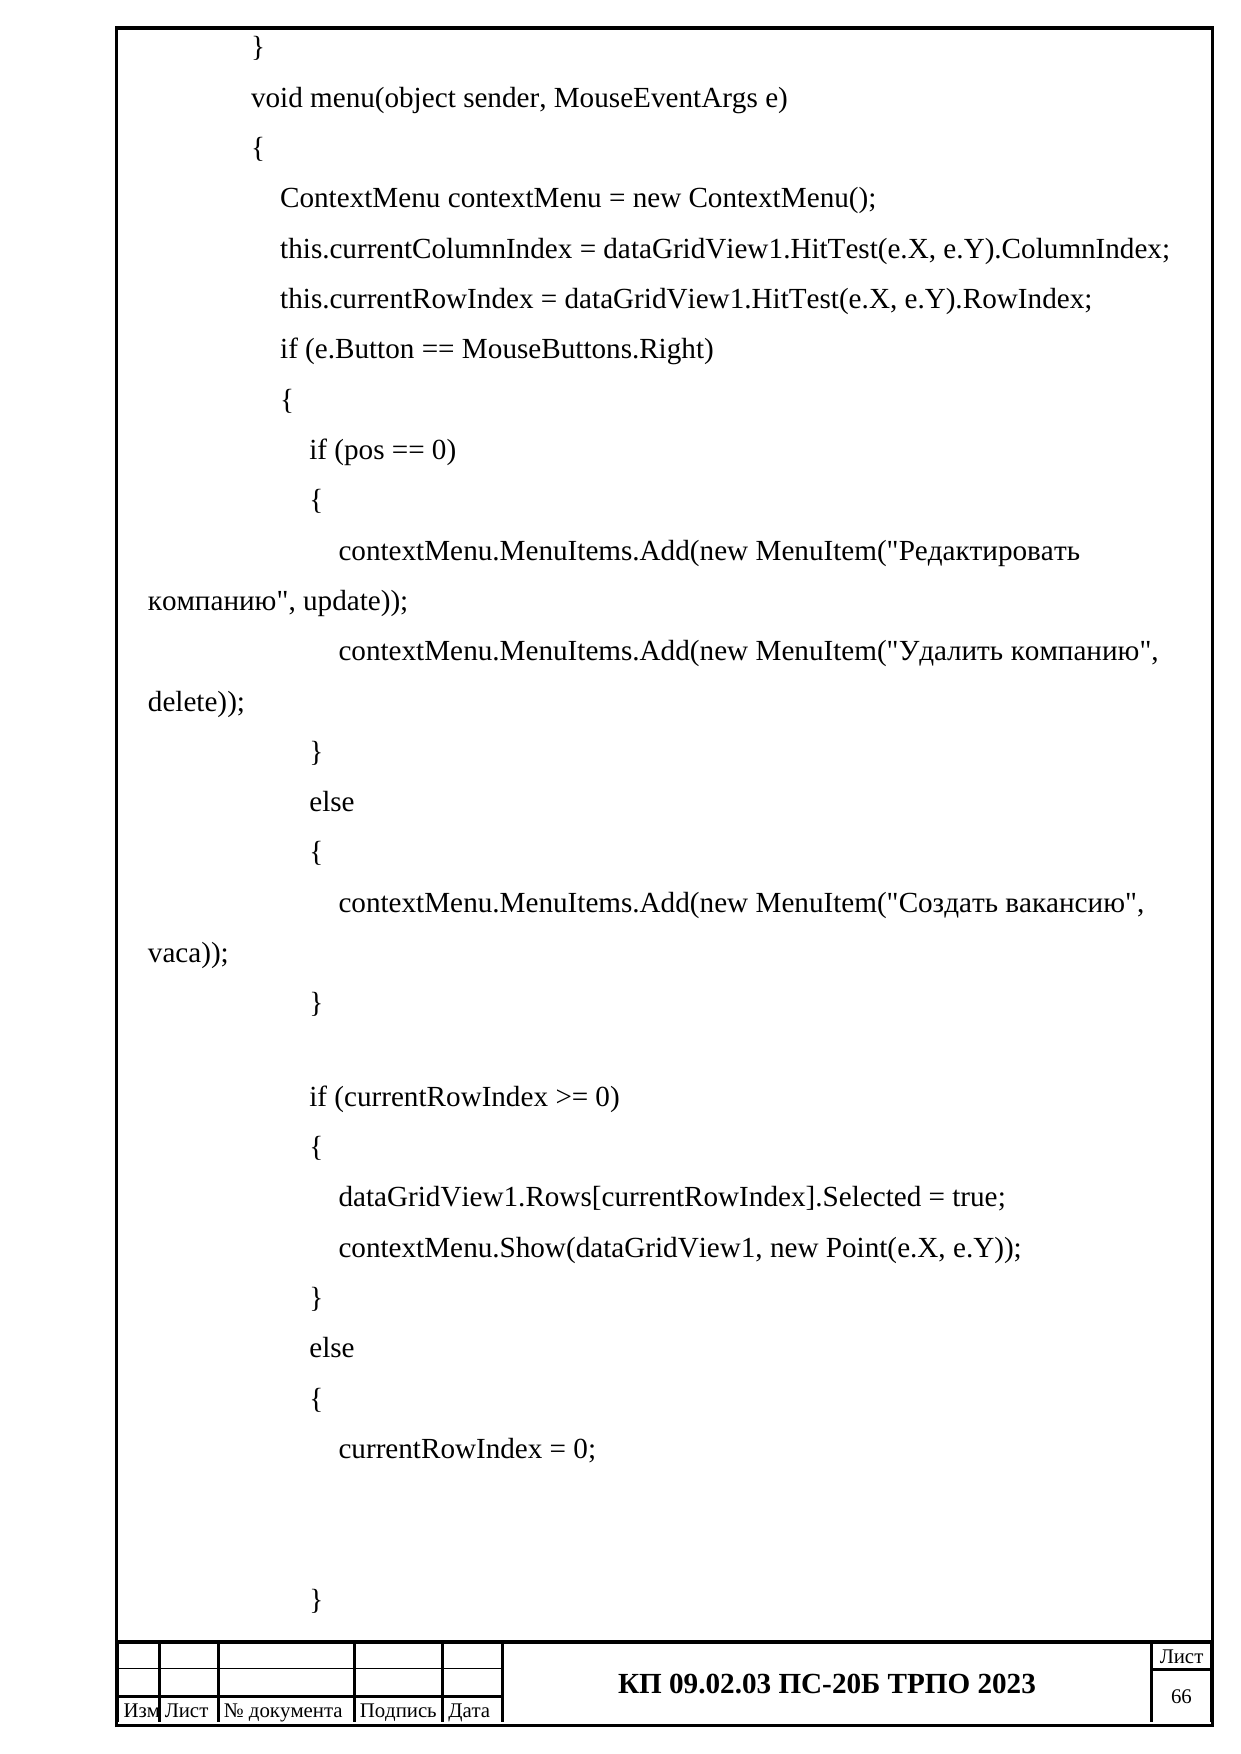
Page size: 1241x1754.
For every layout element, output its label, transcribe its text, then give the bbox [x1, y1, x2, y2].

text if (pos == 0) [148, 432, 1181, 466]
text contextMenu.MenuItems.Add(new MenuItem("Удалить компанию", delete)); [148, 633, 1181, 717]
text this.currentRowIndex = dataGridView1.HitTest(e.X, e.Y).RowIndex; [148, 281, 1181, 315]
text else [148, 1331, 1181, 1364]
text else [148, 784, 1181, 818]
text currentRowIndex = 0; [148, 1431, 1181, 1465]
text { [148, 834, 1181, 868]
text { [148, 382, 1181, 415]
text void menu(object sender, MouseEventArgs e) [148, 80, 1181, 113]
text contextMenu.MenuItems.Add(new MenuItem("Редактировать компанию", update)); [148, 533, 1181, 617]
text { [148, 130, 1181, 164]
text if (e.Button == MouseButtons.Right) [148, 331, 1181, 365]
text dataGridView1.Rows[currentRowIndex].Selected = true; [148, 1179, 1181, 1213]
text } [148, 1280, 1181, 1314]
text { [148, 1129, 1181, 1163]
text } [148, 1582, 1181, 1616]
text this.currentColumnIndex = dataGridView1.HitTest(e.X, e.Y).ColumnIndex; [148, 231, 1181, 264]
text { [148, 482, 1181, 516]
text ContextMenu contextMenu = new ContextMenu(); [148, 181, 1181, 214]
text if (currentRowIndex >= 0) [148, 1079, 1181, 1112]
text } [148, 734, 1181, 767]
text } [148, 30, 1181, 63]
text } [148, 986, 1181, 1019]
text contextMenu.MenuItems.Add(new MenuItem("Создать вакансию", vaca)); [148, 885, 1181, 969]
text contextMenu.Show(dataGridView1, new Point(e.X, e.Y)); [148, 1230, 1181, 1263]
text { [148, 1381, 1181, 1414]
